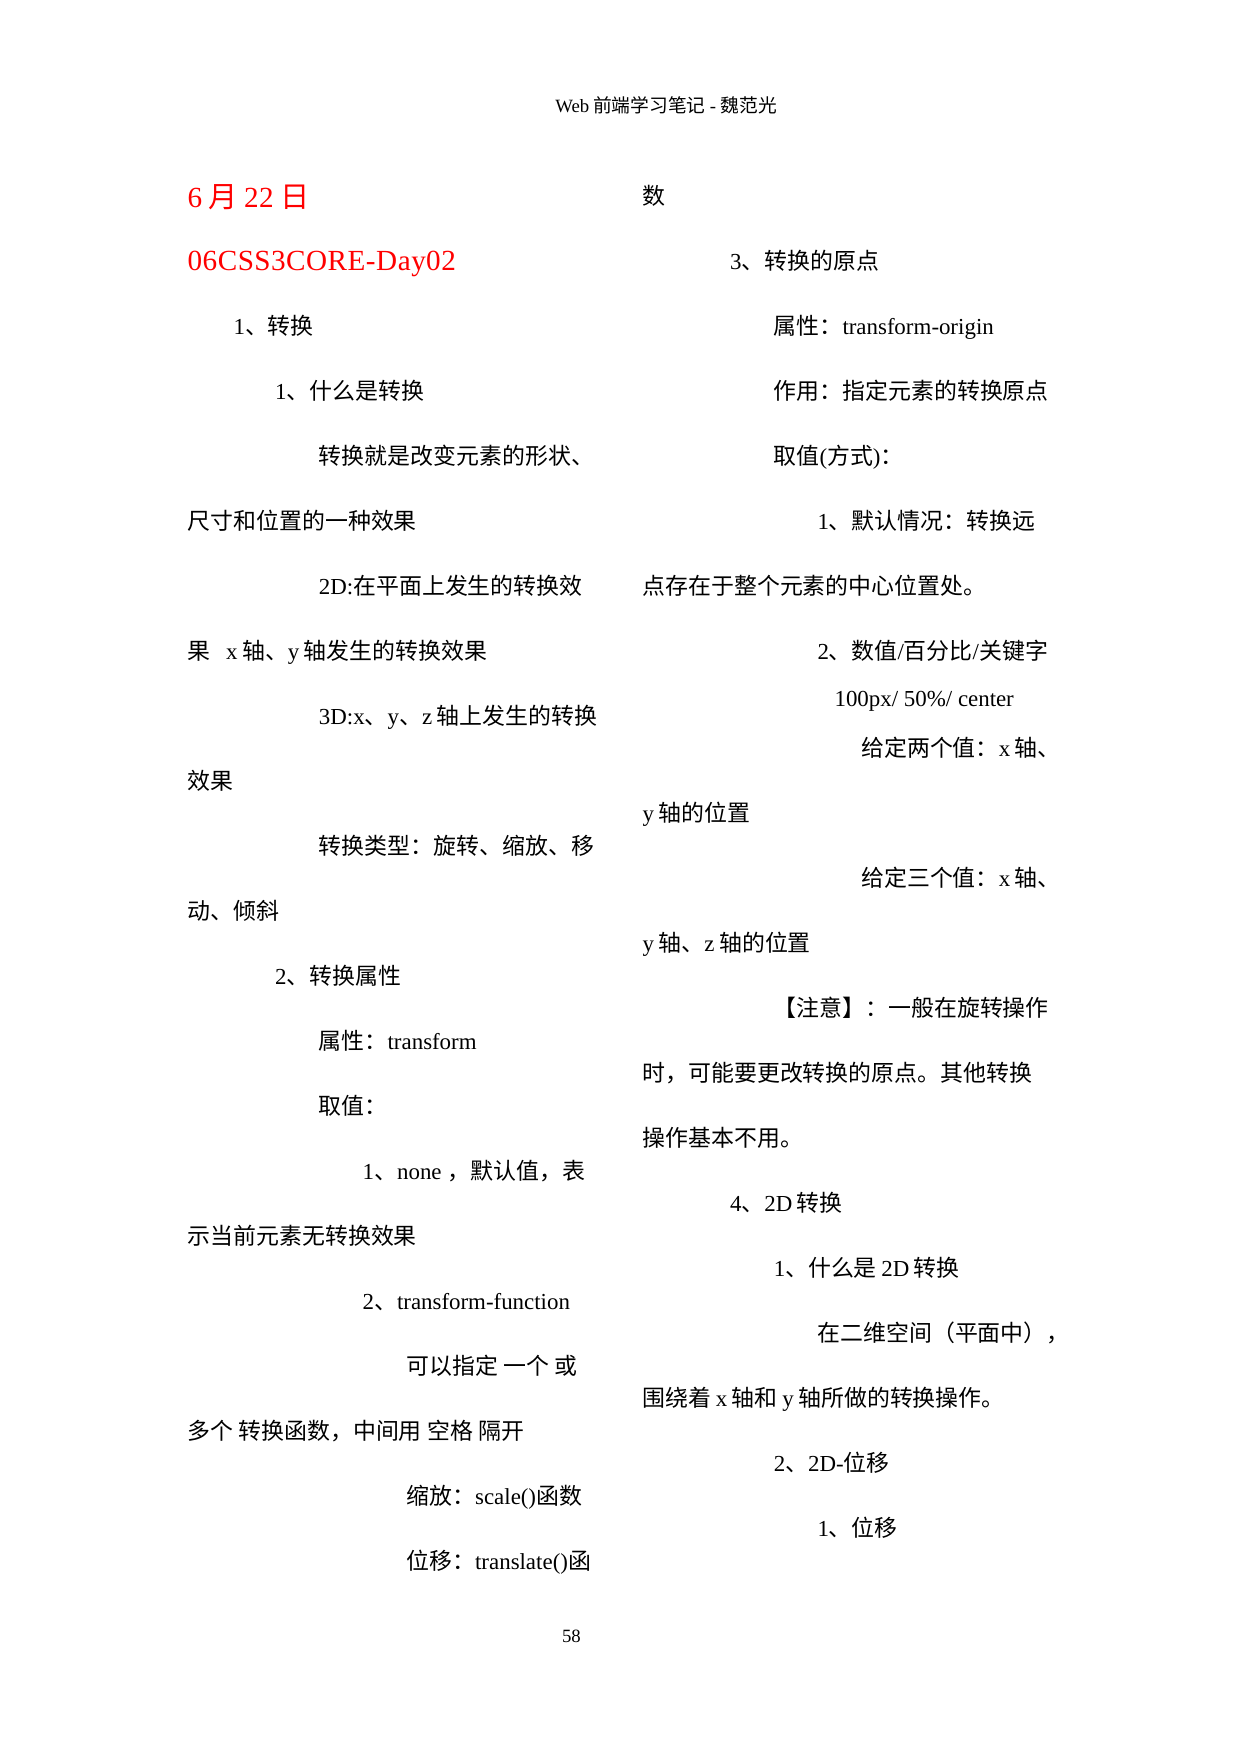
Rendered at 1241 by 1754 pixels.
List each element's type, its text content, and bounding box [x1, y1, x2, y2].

text 【注意】：一般在旋转操作时，可能要更改转换的原点。其他转换操作基本不用。 [642, 974, 1053, 1169]
text 100px/ 50%/ center [642, 682, 1053, 714]
text 位移：translate()函数 [642, 162, 1053, 227]
text 2、2D-位移 [642, 1429, 1053, 1494]
text 属性：transform [187, 1007, 598, 1072]
text 2、transform-function [187, 1267, 598, 1332]
text 4、2D转换 [642, 1169, 1053, 1234]
text 给定三个值：x轴、y轴、z轴的位置 [642, 844, 1053, 974]
text 作用：指定元素的转换原点 [642, 357, 1053, 422]
text 1、位移 [642, 1494, 1053, 1559]
text 2D:在平面上发生的转换效果 x轴、y轴发生的转换效果 [187, 552, 598, 682]
text 1、默认情况：转换远点存在于整个元素的中心位置处。 [642, 487, 1053, 617]
text 1、none ，默认值，表示当前元素无转换效果 [187, 1137, 598, 1267]
text 取值： [187, 1072, 598, 1137]
text 1、什么是转换 [187, 357, 598, 422]
text 可以指定 一个 或 多个 转换函数，中间用 空格 隔开 [187, 1332, 598, 1462]
text 2、转换属性 [187, 942, 598, 1007]
text 3D:x、y、z轴上发生的转换效果 [187, 682, 598, 812]
text 位移：translate()函数 [187, 1527, 598, 1592]
text 6月22日 [187, 162, 598, 227]
text 给定两个值：x轴、y轴的位置 [642, 714, 1053, 844]
text 1、什么是2D转换 [642, 1234, 1053, 1299]
text 在二维空间（平面中），围绕着x轴和y轴所做的转换操作。 [642, 1299, 1053, 1429]
text 取值(方式)： [642, 422, 1053, 487]
text 3、转换的原点 [642, 227, 1053, 292]
text 缩放：scale()函数 [187, 1462, 598, 1527]
text 1、转换 [187, 292, 598, 357]
text 转换类型：旋转、缩放、移动、倾斜 [187, 812, 598, 942]
text 06CSS3CORE-Day02 [187, 227, 598, 292]
text 转换就是改变元素的形状、尺寸和位置的一种效果 [187, 422, 598, 552]
text 2、数值/百分比/关键字 [642, 617, 1053, 682]
text 属性：transform-origin [642, 292, 1053, 357]
